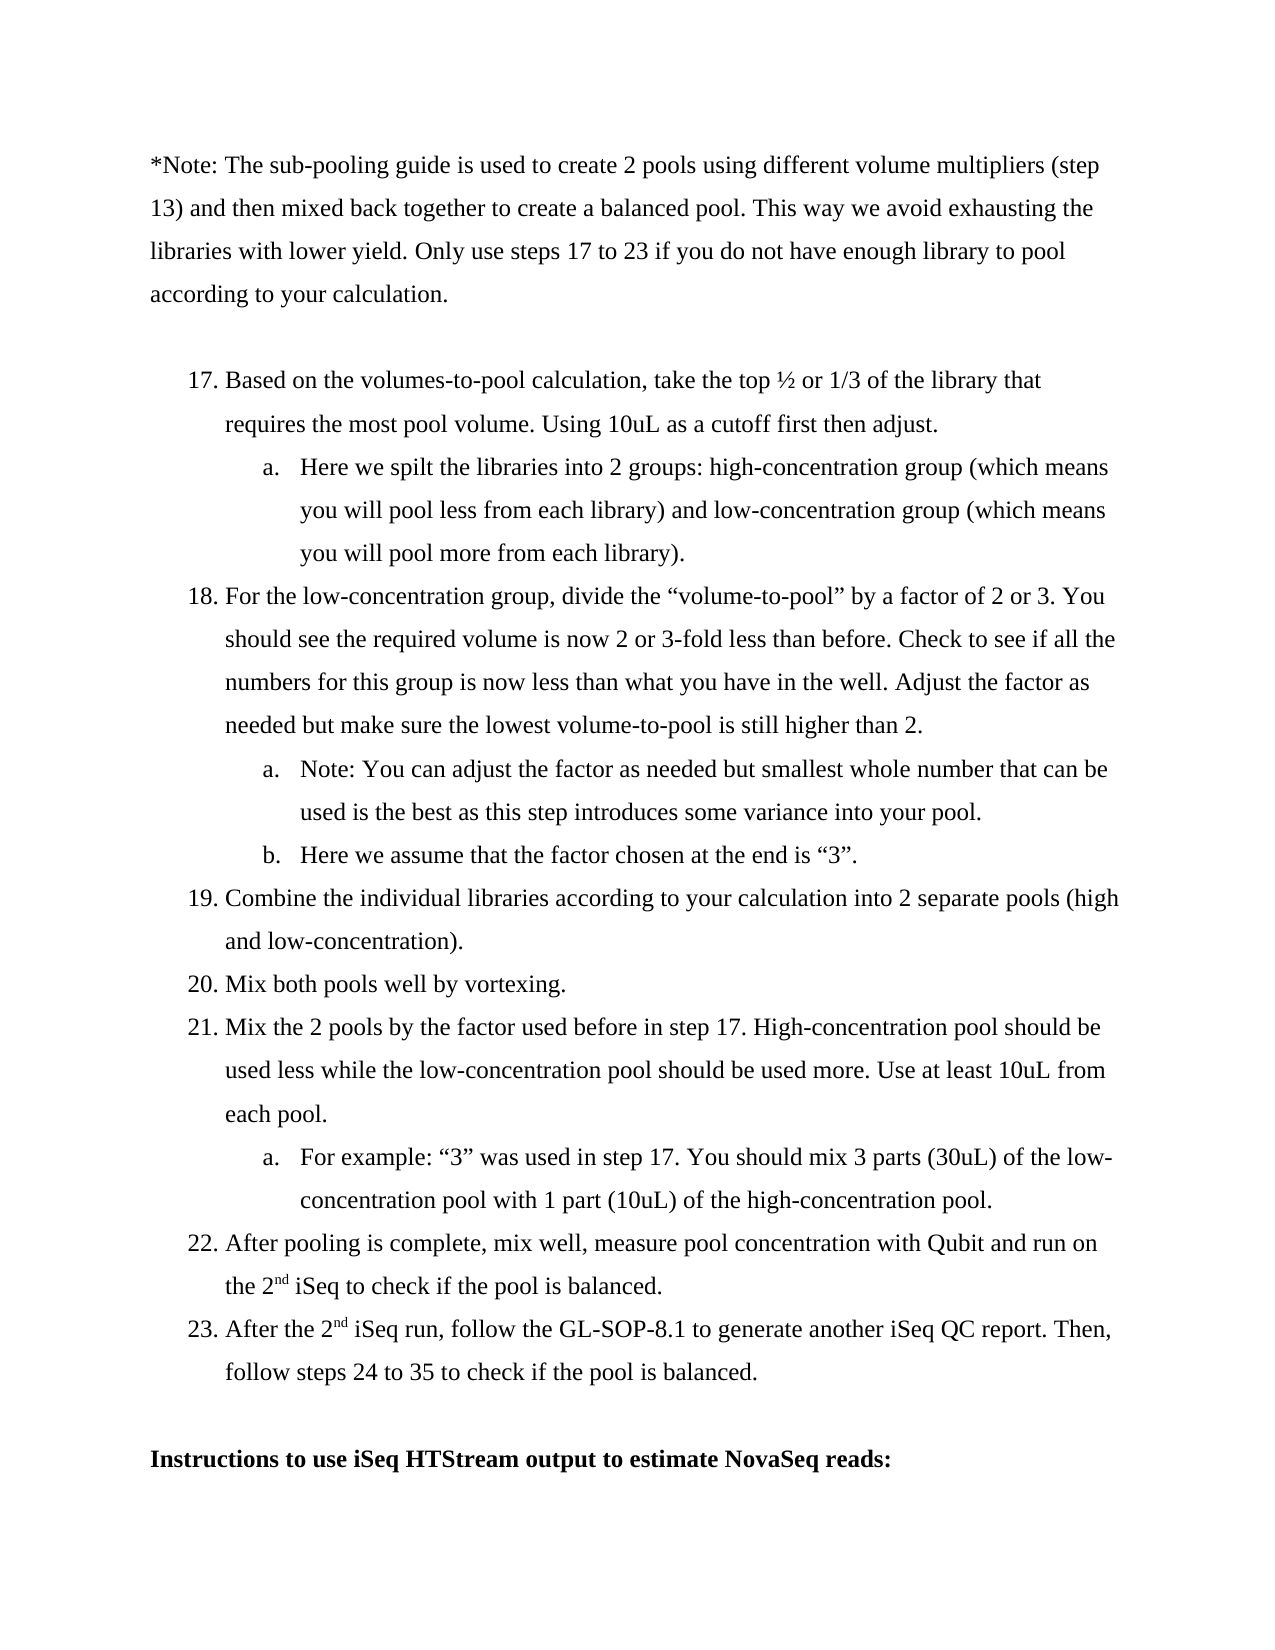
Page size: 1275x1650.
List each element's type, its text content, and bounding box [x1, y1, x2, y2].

text *Note: The sub-pooling guide is used to create 2 pools using different volume multipliers (step 13) and then mixed back together to create a balanced pool. This way we avoid exhausting the libraries with lower yield. Only use steps 17 to 23 if you do not have enough library to pool according to your calculation. [150, 150, 1125, 308]
list Based on the volumes-to-pool calculation, take the top ½ or 1/3 of the library that requires the most pool volume. Using 10uL as a cutoff first then adjust. [187, 366, 1125, 437]
list After the 2nd iSeq run, follow the GL-SOP-8.1 to generate another iSeq QC report. Then, follow steps 24 to 35 to check if the pool is balanced. [187, 1314, 1125, 1386]
list Combine the individual libraries according to your calculation into 2 separate pools (high and low-concentration). [187, 883, 1125, 955]
list Here we spilt the libraries into 2 groups: high-concentration group (which means you will pool less from each library) and low-concentration group (which means you will pool more from each library). [262, 452, 1125, 567]
text Instructions to use iSeq HTStream output to estimate NovaSeq reads: [150, 1444, 1125, 1472]
list Here we assume that the factor chosen at the end is “3”. [262, 840, 1125, 869]
list For example: “3” was used in step 17. You should mix 3 parts (30uL) of the low-concentration pool with 1 part (10uL) of the high-concentration pool. [262, 1142, 1125, 1214]
list After pooling is complete, mix well, measure pool concentration with Qubit and run on the 2nd iSeq to check if the pool is balanced. [187, 1228, 1125, 1300]
list Note: You can adjust the factor as needed but smallest whole number that can be used is the best as this step introduces some variance into your pool. [262, 754, 1125, 826]
list Mix both pools well by vortexing. [187, 969, 1125, 998]
list Mix the 2 pools by the factor used before in step 17. High-concentration pool should be used less while the low-concentration pool should be used more. Use at least 10uL from each pool. [187, 1012, 1125, 1127]
list For the low-concentration group, divide the “volume-to-pool” by a factor of 2 or 3. You should see the required volume is now 2 or 3-fold less than before. Check to see if all the numbers for this group is now less than what you have in the well. Adjust the factor as needed but make sure the lowest volume-to-pool is still higher than 2. [187, 581, 1125, 739]
